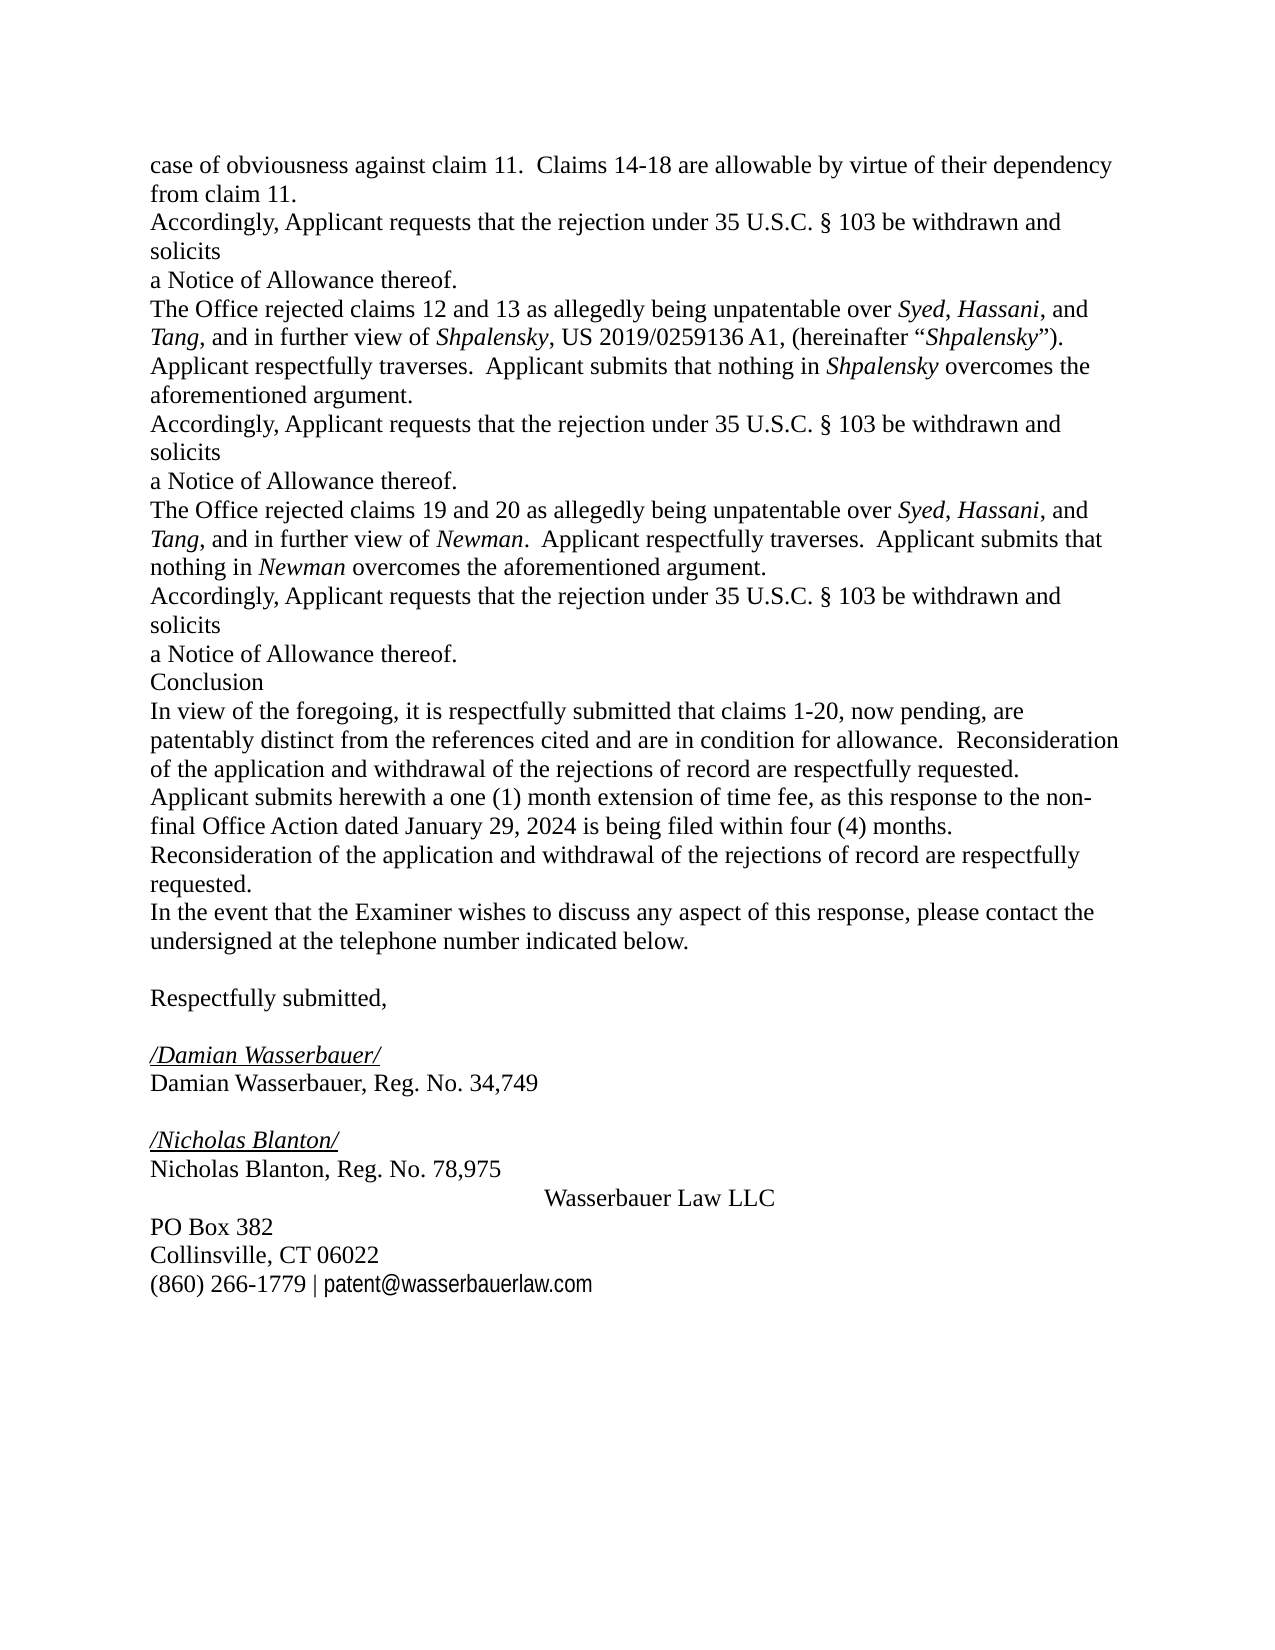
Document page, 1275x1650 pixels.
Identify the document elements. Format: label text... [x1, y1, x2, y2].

text Applicant submits herewith a one (1) month extension of time fee, as this response to the non-final Office Action dated January 29, 2024 is being filed within four (4) months. Reconsideration of the application and withdrawal of the rejections of record are respectfully requested. [150, 782, 1122, 897]
text Accordingly, Applicant requests that the rejection under 35 U.S.C. § 103 be withdrawn and solicits [150, 207, 1122, 265]
text Damian Wasserbauer, Reg. No. 34,749 [150, 1070, 1122, 1099]
text Accordingly, Applicant requests that the rejection under 35 U.S.C. § 103 be withdrawn and solicits [150, 581, 1122, 639]
text Nicholas Blanton, Reg. No. 78,975 [150, 1156, 1122, 1185]
text a Notice of Allowance thereof. [150, 265, 1122, 294]
text (860) 266-1779 | patent@wasserbauerlaw.com [150, 1271, 1122, 1300]
text Conclusion [150, 667, 1122, 696]
text PO Box 382 [150, 1214, 1122, 1242]
text The Office rejected claims 19 and 20 as allegedly being unpatentable over Syed, Hassani, and Tang, and in further view of Newman. Applicant respectfully traverses. Applicant submits that nothing in Newman overcomes the aforementioned argument. [150, 495, 1122, 581]
text /Nicholas Blanton/ [150, 1127, 1122, 1156]
text The Office rejected claims 12 and 13 as allegedly being unpatentable over Syed, Hassani, and Tang, and in further view of Shpalensky, US 2019/0259136 A1, (hereinafter “Shpalensky”). Applicant respectfully traverses. Applicant submits that nothing in Shpalensky overcomes the aforementioned argument. [150, 294, 1122, 409]
text /Damian Wasserbauer/ [150, 1041, 1122, 1070]
text Accordingly, Applicant requests that the rejection under 35 U.S.C. § 103 be withdrawn and solicits [150, 409, 1122, 466]
text Respectfully submitted, [150, 984, 1122, 1012]
text a Notice of Allowance thereof. [150, 639, 1122, 667]
text a Notice of Allowance thereof. [150, 466, 1122, 495]
text Collinsville, CT 06022 [150, 1242, 1122, 1271]
text Wasserbauer Law LLC [150, 1185, 1122, 1214]
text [150, 150, 1122, 207]
text In view of the foregoing, it is respectfully submitted that claims 1-20, now pending, are patentably distinct from the references cited and are in condition for allowance. Reconsideration of the application and withdrawal of the rejections of record are respectfully requested. [150, 696, 1122, 782]
text In the event that the Examiner wishes to discuss any aspect of this response, please contact the undersigned at the telephone number indicated below. [150, 897, 1122, 955]
